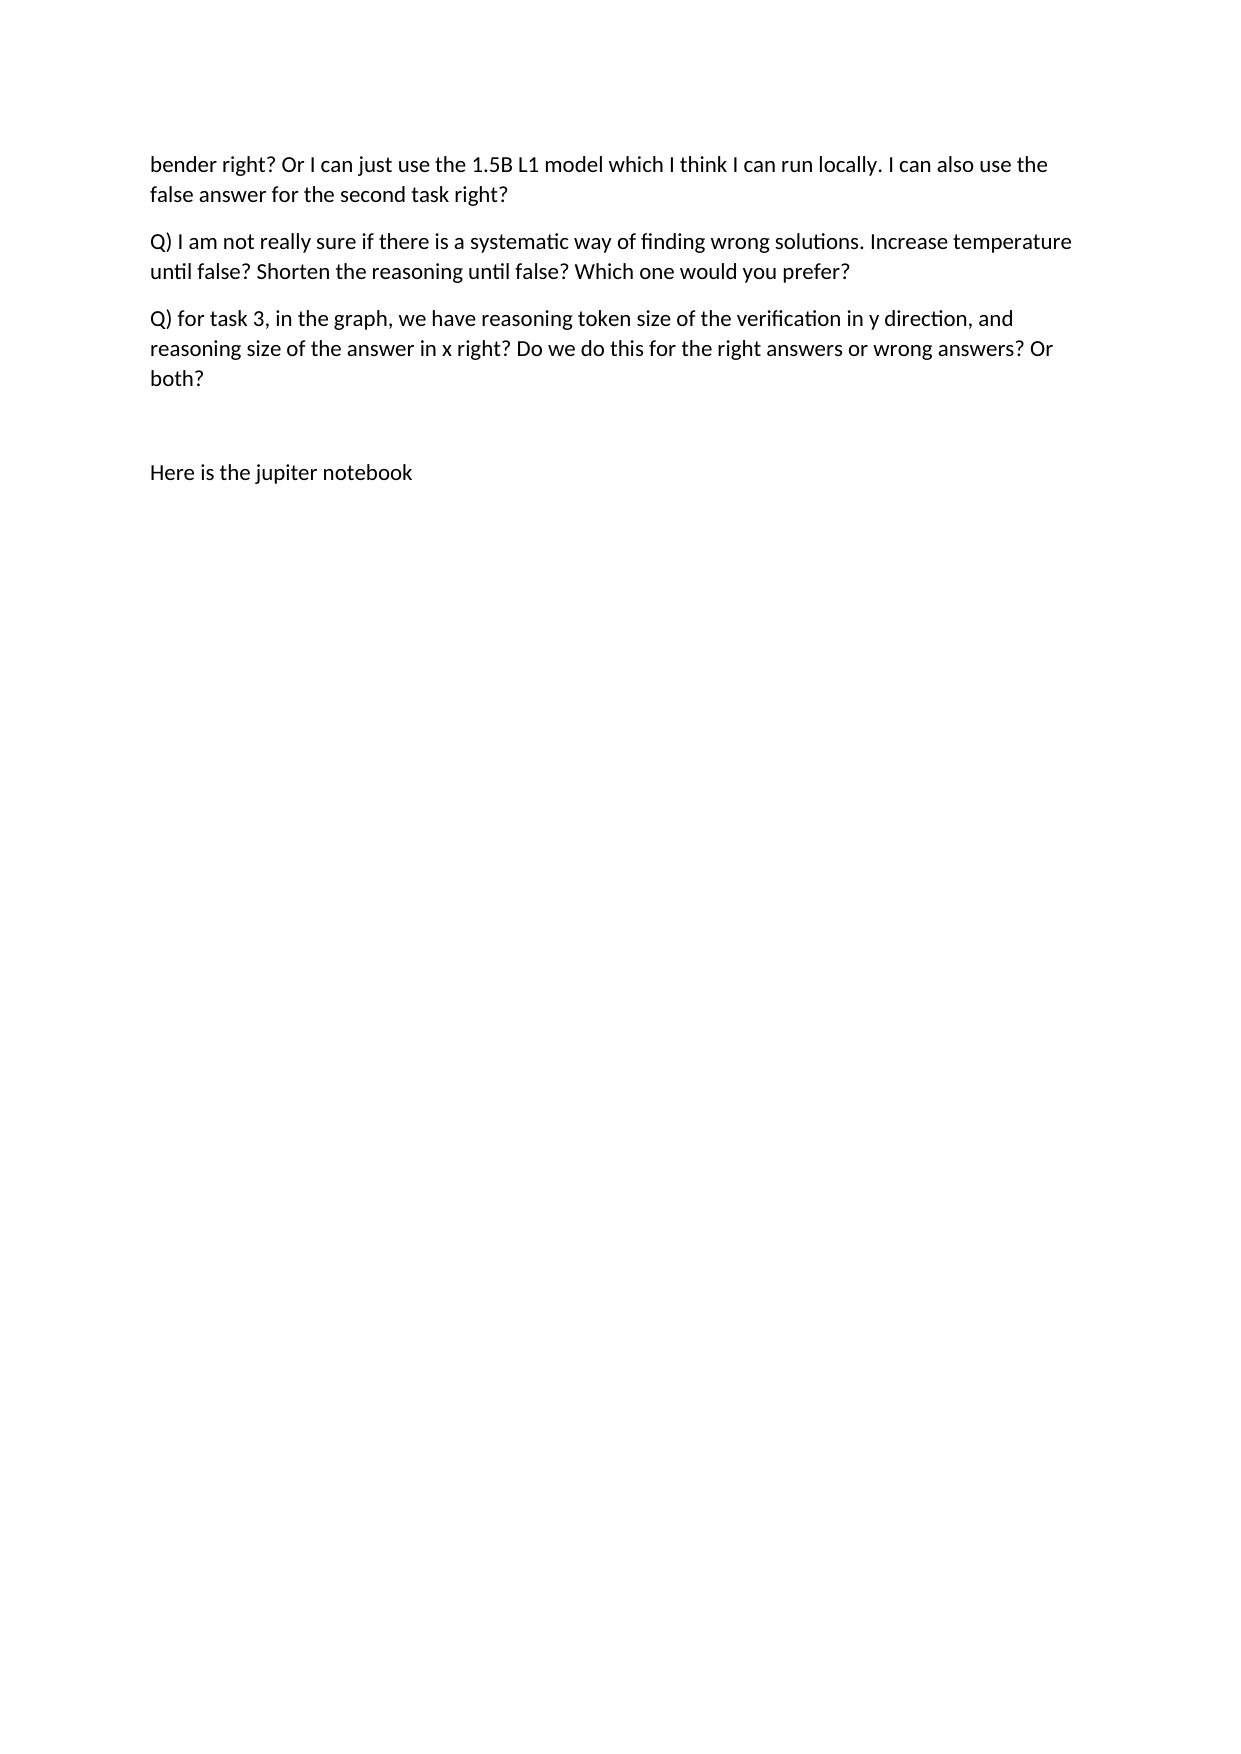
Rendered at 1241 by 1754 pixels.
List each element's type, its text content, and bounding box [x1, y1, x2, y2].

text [150, 150, 1090, 208]
text Q) I am not really sure if there is a systematic way of finding wrong solutions. Increase temperature until false? Shorten the reasoning until false? Which one would you prefer? [150, 227, 1090, 285]
text Here is the jupiter notebook [150, 458, 1090, 486]
text Q) for task 3, in the graph, we have reasoning token size of the verification in y direction, and reasoning size of the answer in x right? Do we do this for the right answers or wrong answers? Or both? [150, 304, 1090, 393]
